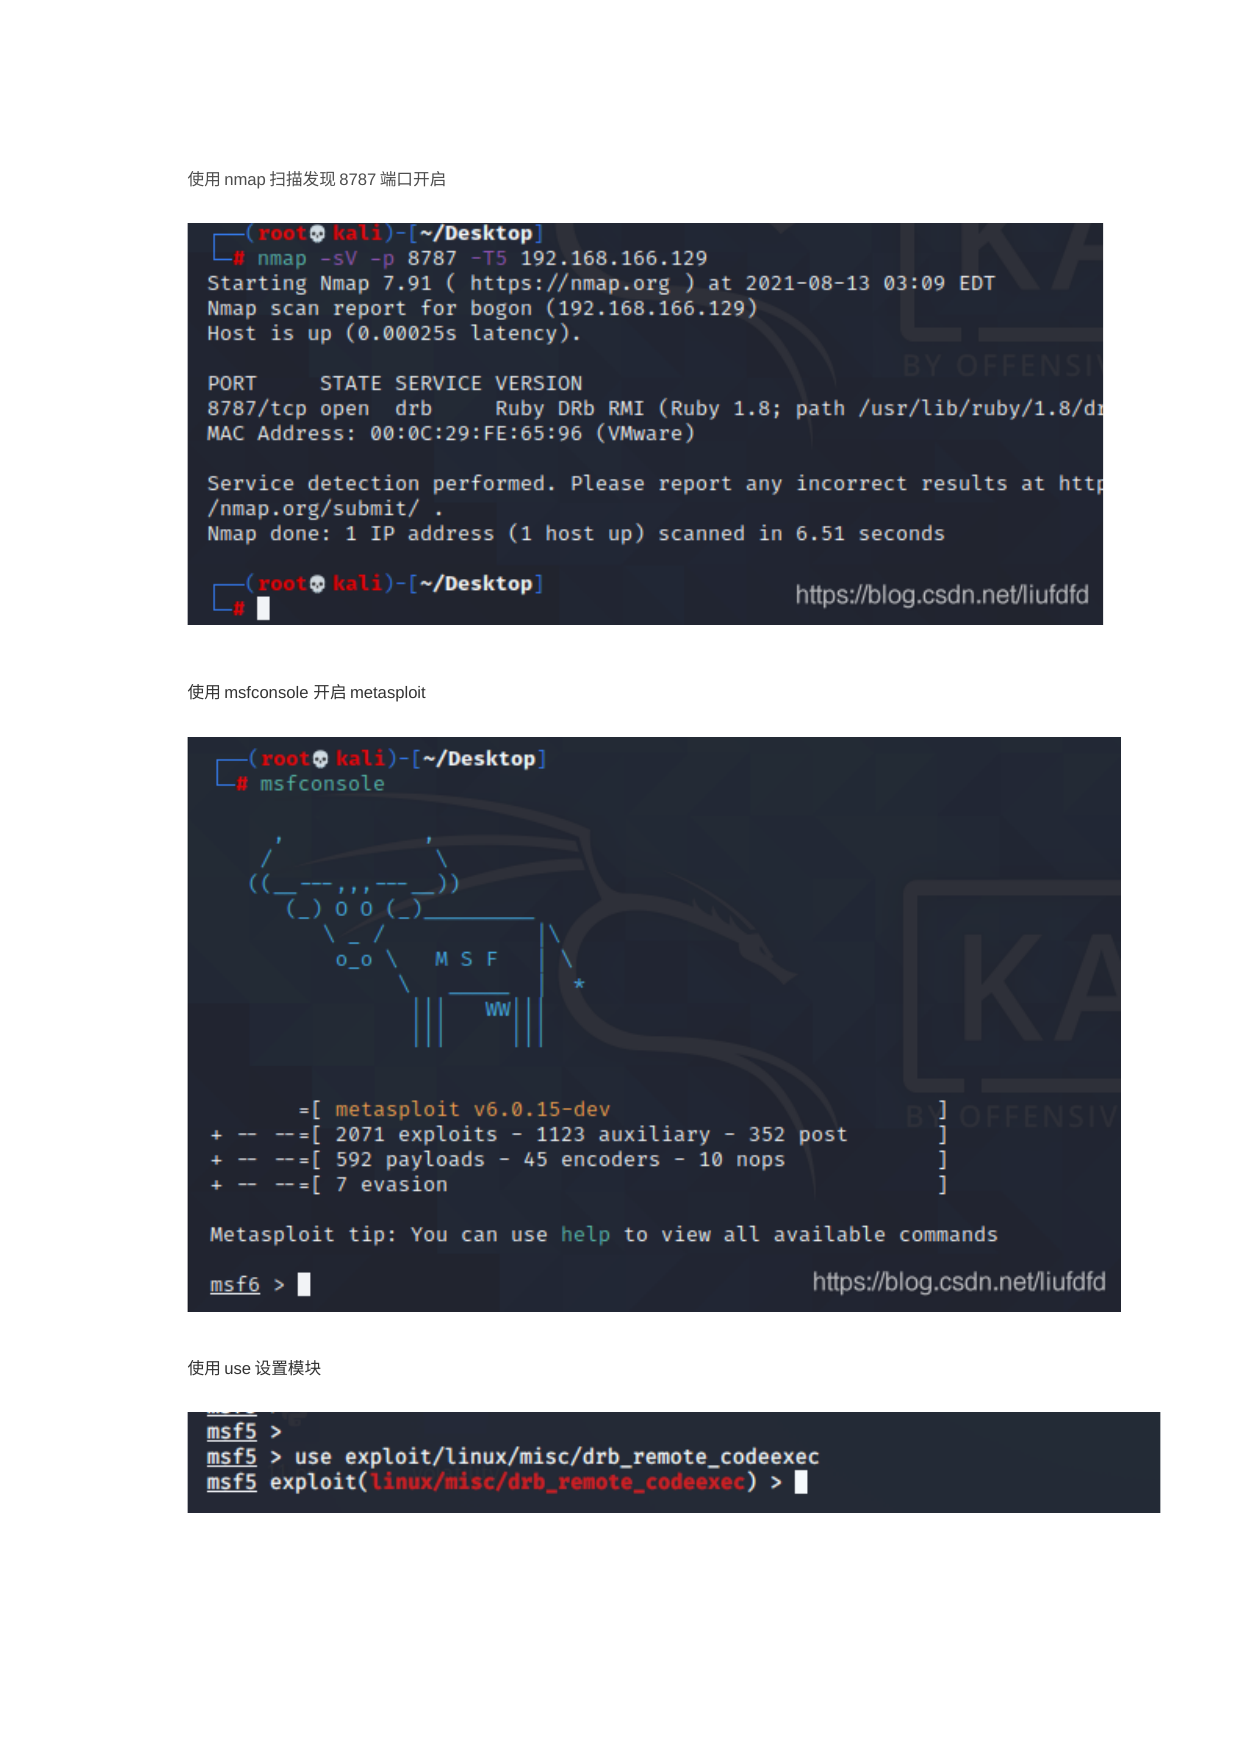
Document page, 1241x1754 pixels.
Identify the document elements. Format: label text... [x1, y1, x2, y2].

text 使用msfconsole 开启metasploit [187, 675, 1053, 708]
text 使用nmap扫描发现8787端口开启 [187, 162, 1053, 194]
picture [187, 223, 1104, 625]
picture [187, 1412, 1161, 1513]
picture [187, 737, 1121, 1312]
text 使用use设置模块 [187, 1351, 1053, 1384]
